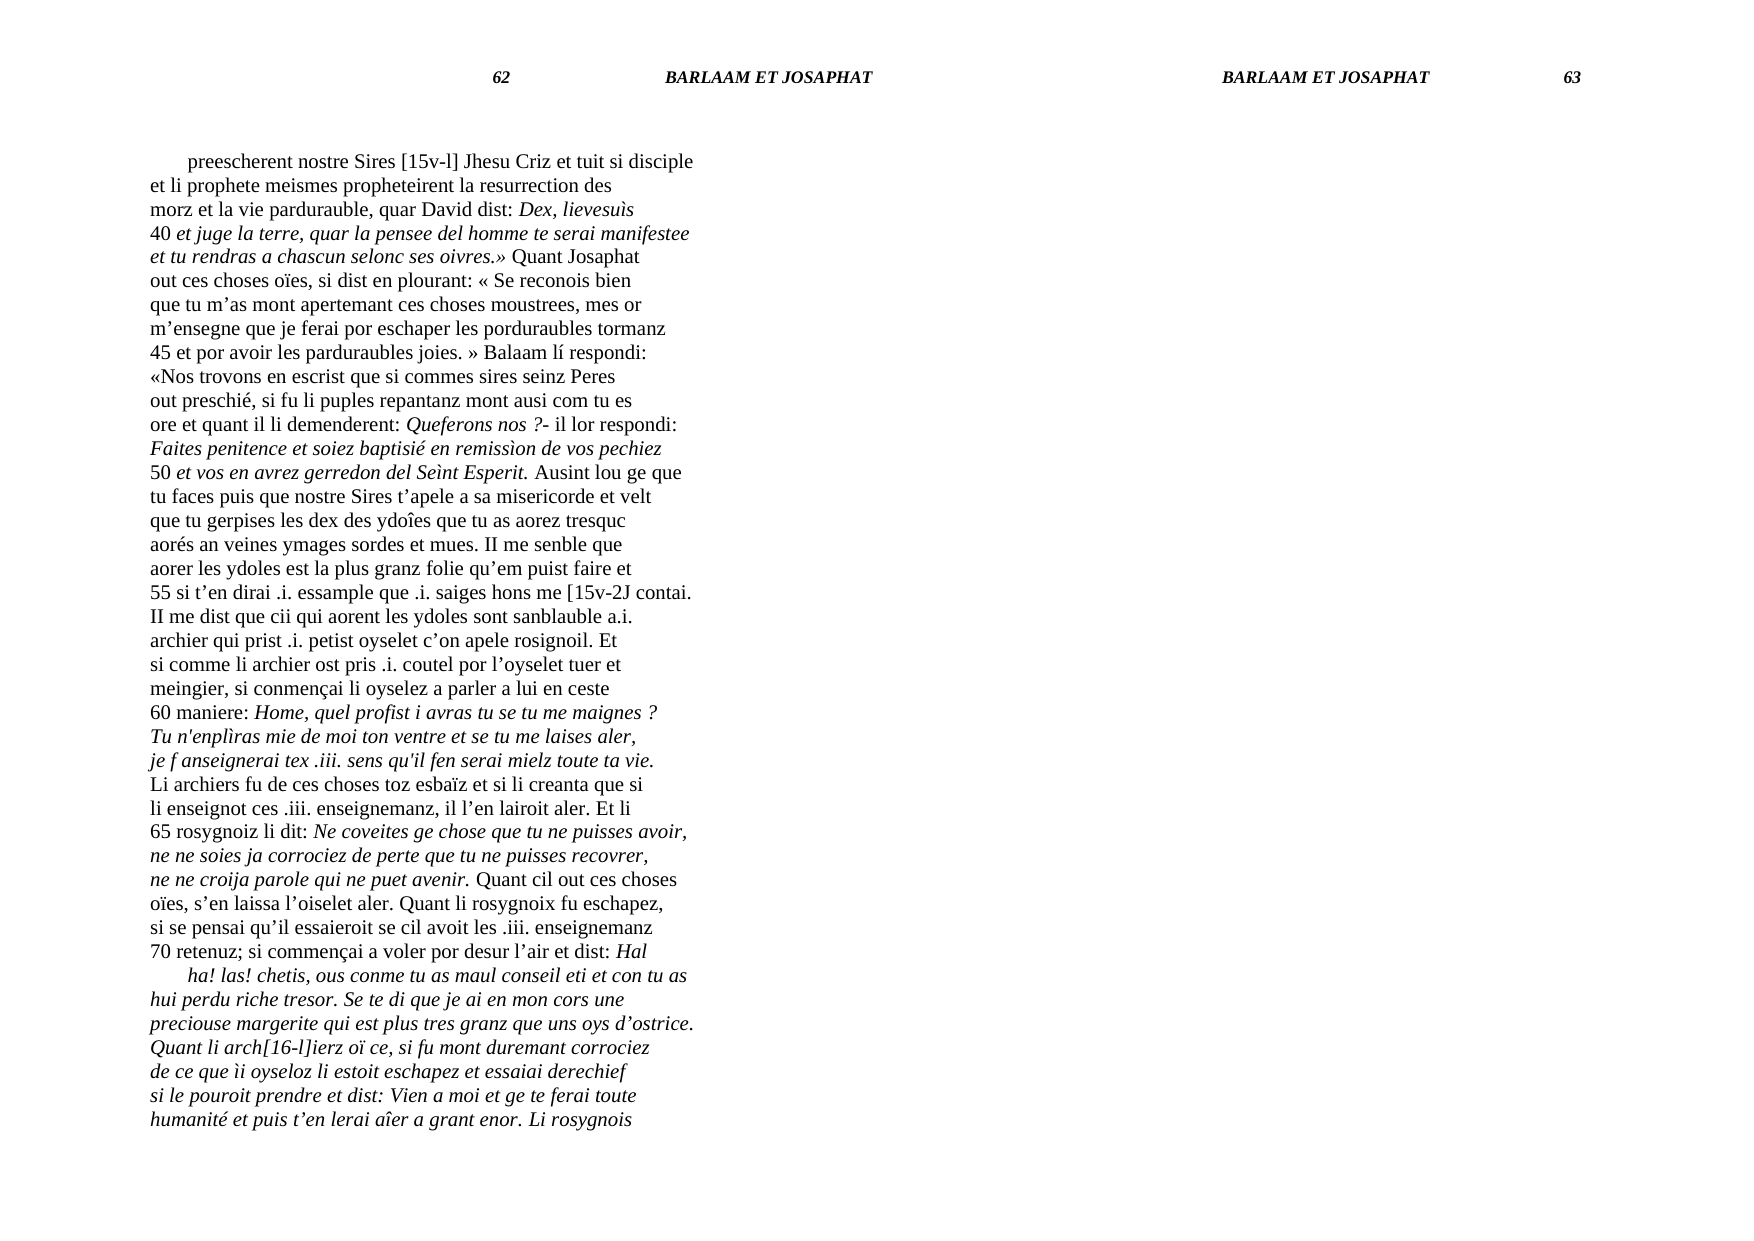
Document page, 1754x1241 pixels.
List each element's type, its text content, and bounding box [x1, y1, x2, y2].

text preescherent nostre Sires [15v-l] Jhesu Criz et tuit si disciple et li prophete meismes propheteirent la resurrection des morz et la vie pardurauble, quar David dist: Dex, lievesuìs 40 et juge la terre, quar la pensee del homme te serai manifestee et tu rendras a chascun selonc ses oivres.» Quant Josaphat out ces choses oïes, si dist en plourant: « Se reconois bien que tu m’as mont apertemant ces choses moustrees, mes or m’ensegne que je ferai por eschaper les porduraubles tormanz 45 et por avoir les parduraubles joies. » Balaam lí respondi: «Nos trovons en escrist que si commes sires seinz Peres out preschié, si fu li puples repantanz mont ausi com tu es ore et quant il li demenderent: Queferons nos ?- il lor respondi: Faites penitence et soiez baptisié en remissìon de vos pechiez 50 et vos en avrez gerredon del Seìnt Esperit. Ausint lou ge que tu faces puis que nostre Sires t’apele a sa misericorde et velt que tu gerpises les dex des ydoîes que tu as aorez tresquc aorés an veines ymages sordes et mues. II me senble que aorer les ydoles est la plus granz folie qu’em puist faire et 55 si t’en dirai .i. essample que .i. saiges hons me [15v-2J contai. II me dist que cii qui aorent les ydoles sont sanblauble a.i. archier qui prist .i. petist oyselet c’on apele rosignoil. Et si comme li archier ost pris .i. coutel por l’oyselet tuer et meingier, si conmençai li oyselez a parler a lui en ceste 60 maniere: Home, quel profist i avras tu se tu me maignes ? Tu n'enplìras mie de moi ton ventre et se tu me laises aler, je f anseignerai tex .iii. sens qu'il fen serai mielz toute ta vie. Li archiers fu de ces choses toz esbaïz et si li creanta que si li enseignot ces .iii. enseignemanz, il l’en lairoit aler. Et li 65 rosygnoiz li dit: Ne coveites ge chose que tu ne puisses avoir, ne ne soies ja corrociez de perte que tu ne puisses recovrer, ne ne croija parole qui ne puet avenir. Quant cil out ces choses oïes, s’en laissa l’oiselet aler. Quant li rosygnoix fu eschapez, si se pensai qu’il essaieroit se cil avoit les .iii. enseignemanz 70 retenuz; si commençai a voler por desur l’air et dist: Hal [150, 149, 1604, 963]
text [150, 963, 1604, 1131]
